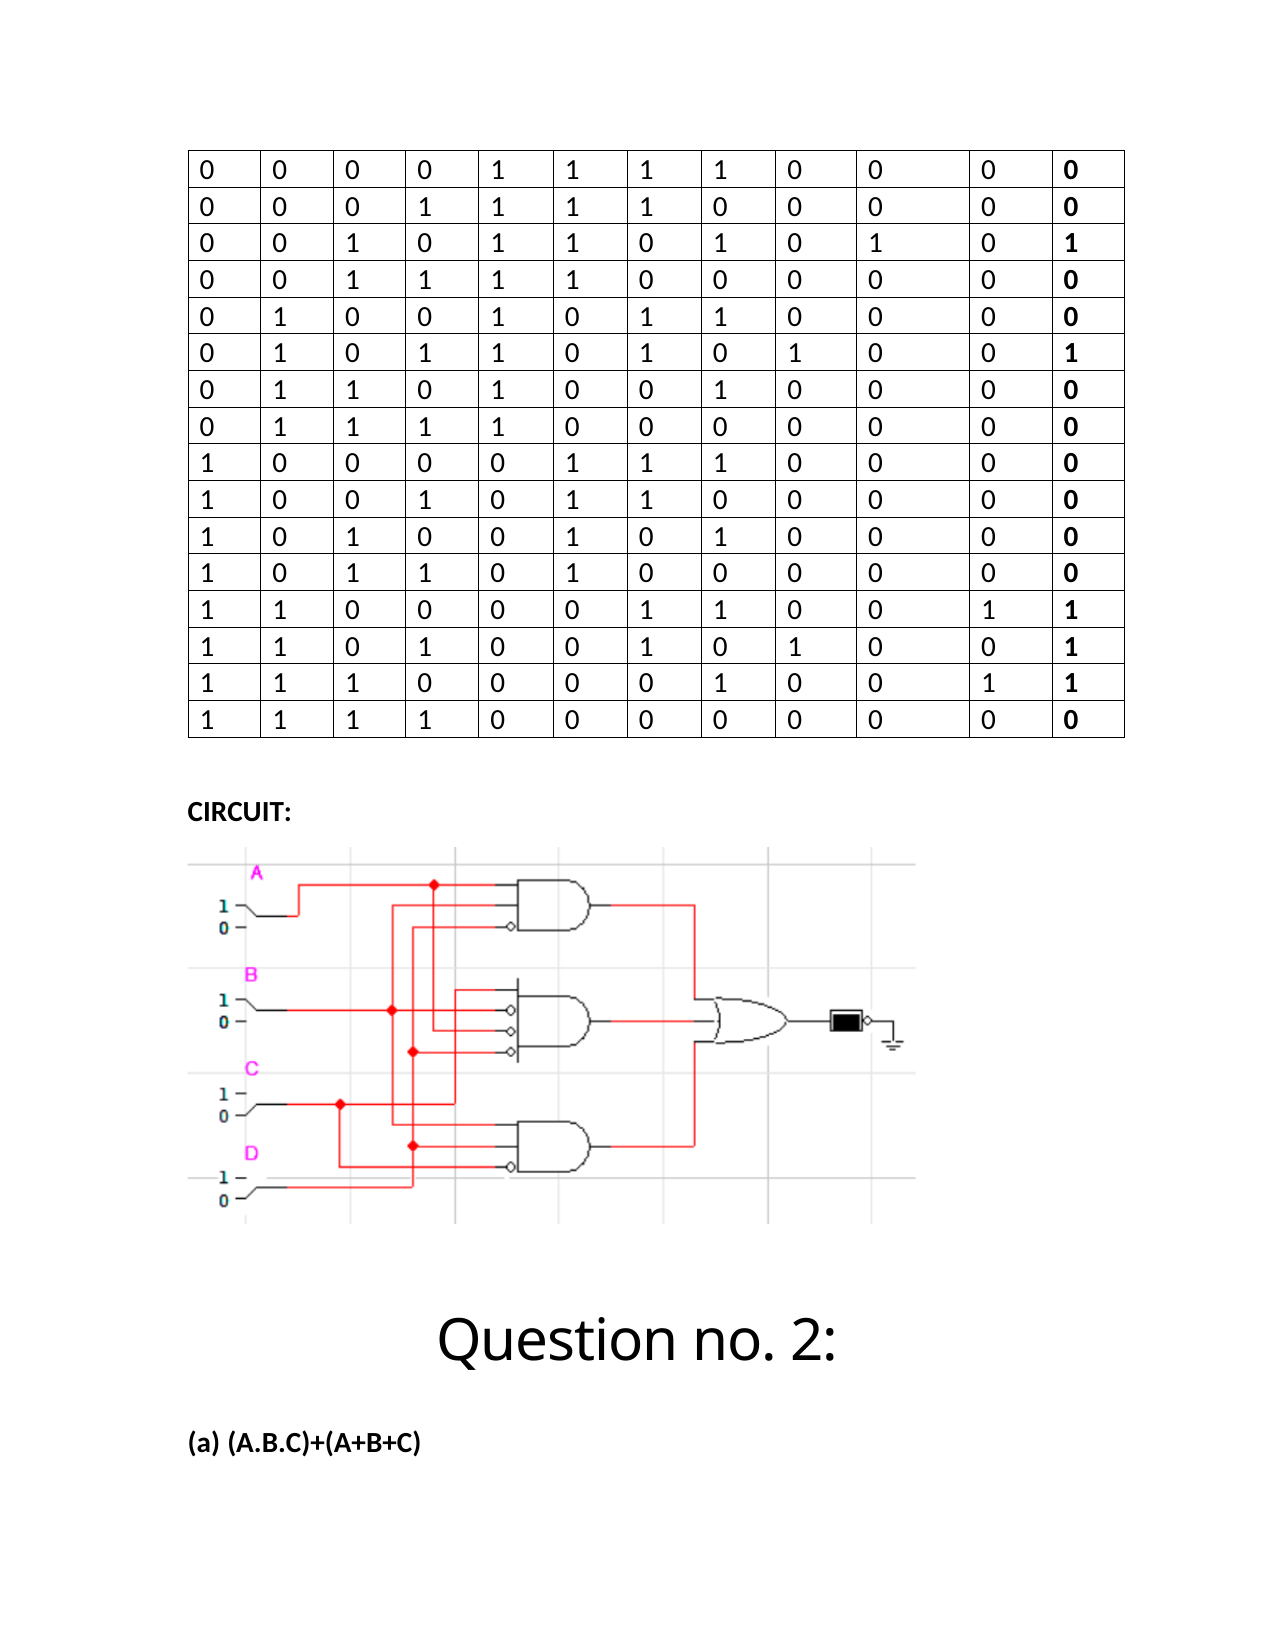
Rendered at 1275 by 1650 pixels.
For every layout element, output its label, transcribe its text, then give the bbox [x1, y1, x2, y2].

table_cell 1 [554, 151, 627, 187]
table_cell 0 [628, 224, 701, 260]
table_cell 0 [189, 224, 260, 260]
table_cell 0 [857, 151, 969, 187]
table_cell 1 [554, 261, 627, 297]
table_cell 1 [479, 224, 553, 260]
table_cell 1 [261, 334, 333, 370]
table_cell 0 [776, 151, 856, 187]
table_cell 0 [857, 444, 969, 480]
table_cell 1 [334, 261, 405, 297]
table_cell 1 [406, 188, 478, 223]
table_cell 1 [406, 334, 478, 370]
table_cell 1 [628, 188, 701, 223]
table_cell 1 [189, 628, 260, 663]
table_cell 0 [554, 664, 627, 700]
table_cell 0 [479, 591, 553, 627]
table_cell 0 [334, 188, 405, 223]
table_cell 0 [702, 701, 775, 737]
table_cell 1 [702, 518, 775, 553]
table_cell 0 [857, 481, 969, 517]
table_cell 0 [857, 518, 969, 553]
table_cell 0 [970, 628, 1052, 663]
table_cell 0 [189, 408, 260, 443]
table_cell 0 [1053, 481, 1124, 517]
table_cell 1 [479, 371, 553, 407]
table_cell 0 [970, 554, 1052, 590]
table_cell 1 [1053, 628, 1124, 663]
table_cell 0 [406, 518, 478, 553]
table_cell 0 [857, 298, 969, 333]
table_cell 0 [189, 334, 260, 370]
table_cell 0 [261, 554, 333, 590]
table_cell 1 [261, 701, 333, 737]
table_cell 1 [261, 628, 333, 663]
table_cell 0 [776, 188, 856, 223]
table_cell 0 [702, 334, 775, 370]
table_cell 0 [628, 261, 701, 297]
table_cell 0 [479, 518, 553, 553]
title Question no. 2: [150, 1298, 1125, 1377]
table_cell 0 [479, 444, 553, 480]
table_cell 0 [334, 481, 405, 517]
table_cell 0 [189, 298, 260, 333]
table_cell 0 [1053, 371, 1124, 407]
table_cell 1 [189, 591, 260, 627]
table_cell 0 [857, 664, 969, 700]
table_cell 0 [479, 664, 553, 700]
table_cell 0 [702, 188, 775, 223]
table_cell 0 [334, 151, 405, 187]
table_cell 1 [334, 664, 405, 700]
table_cell 0 [970, 518, 1052, 553]
table_cell 1 [479, 261, 553, 297]
table_cell 0 [261, 224, 333, 260]
table_cell 0 [554, 371, 627, 407]
table_cell 0 [261, 444, 333, 480]
table_cell 0 [970, 261, 1052, 297]
table_cell 0 [1053, 408, 1124, 443]
picture [187, 847, 916, 1224]
table_cell 1 [702, 591, 775, 627]
table_cell 0 [554, 334, 627, 370]
table_cell 0 [334, 591, 405, 627]
text CIRCUIT: [187, 793, 1125, 828]
table_cell 1 [1053, 664, 1124, 700]
table_cell 0 [776, 444, 856, 480]
table_cell 1 [970, 591, 1052, 627]
table_cell 1 [702, 664, 775, 700]
table_cell 0 [776, 298, 856, 333]
table_cell 1 [479, 408, 553, 443]
table_cell 0 [1053, 444, 1124, 480]
table_cell 1 [189, 518, 260, 553]
table_cell 0 [628, 518, 701, 553]
table_cell 0 [554, 628, 627, 663]
table_cell 0 [970, 334, 1052, 370]
table_cell 1 [334, 518, 405, 553]
table_cell 0 [554, 298, 627, 333]
table_cell 0 [1053, 188, 1124, 223]
table_cell 0 [857, 408, 969, 443]
table_cell 0 [970, 188, 1052, 223]
table_cell 0 [857, 628, 969, 663]
table_cell 0 [1053, 701, 1124, 737]
table_cell 0 [479, 481, 553, 517]
table_cell 1 [554, 481, 627, 517]
table_cell 1 [776, 628, 856, 663]
table_cell 0 [261, 261, 333, 297]
table_cell 1 [628, 628, 701, 663]
table_cell 1 [628, 334, 701, 370]
table_cell 0 [479, 701, 553, 737]
table_cell 0 [970, 408, 1052, 443]
table_cell 1 [702, 371, 775, 407]
table_cell 0 [776, 371, 856, 407]
table_cell 1 [261, 371, 333, 407]
table_cell 1 [628, 481, 701, 517]
table_cell 1 [334, 554, 405, 590]
table_cell 0 [857, 701, 969, 737]
table_cell 0 [406, 664, 478, 700]
table_cell 0 [857, 591, 969, 627]
table_cell 1 [189, 701, 260, 737]
table_cell 0 [406, 591, 478, 627]
table_cell 0 [1053, 518, 1124, 553]
table_cell 0 [189, 371, 260, 407]
table_cell 0 [628, 371, 701, 407]
table_cell 0 [702, 481, 775, 517]
table_cell 1 [554, 224, 627, 260]
table_cell 1 [776, 334, 856, 370]
table_cell 0 [479, 554, 553, 590]
table_cell 0 [554, 701, 627, 737]
table_cell 0 [970, 224, 1052, 260]
table_cell 1 [406, 408, 478, 443]
table_cell 1 [702, 224, 775, 260]
table_cell 1 [554, 188, 627, 223]
table_cell 1 [1053, 224, 1124, 260]
table_cell 0 [776, 224, 856, 260]
table_cell 0 [970, 481, 1052, 517]
table_cell 1 [554, 444, 627, 480]
table_cell 0 [702, 628, 775, 663]
table_cell 1 [554, 554, 627, 590]
table_cell 1 [189, 664, 260, 700]
table_cell 0 [406, 371, 478, 407]
table_cell 0 [406, 444, 478, 480]
table_cell 0 [189, 261, 260, 297]
table_cell 0 [776, 408, 856, 443]
table_cell 1 [406, 261, 478, 297]
table_cell 0 [554, 591, 627, 627]
table_cell 1 [189, 481, 260, 517]
table_cell 0 [776, 701, 856, 737]
table_cell 0 [776, 554, 856, 590]
table_cell 0 [857, 261, 969, 297]
table_cell 0 [776, 481, 856, 517]
table_cell 0 [628, 701, 701, 737]
table_cell 1 [334, 224, 405, 260]
table_cell 1 [406, 628, 478, 663]
table_cell 1 [1053, 334, 1124, 370]
table_cell 1 [479, 151, 553, 187]
table_cell 0 [970, 298, 1052, 333]
table_cell 1 [479, 188, 553, 223]
table_cell 0 [776, 664, 856, 700]
table_cell 0 [406, 224, 478, 260]
table_cell 0 [1053, 151, 1124, 187]
table_cell 0 [702, 554, 775, 590]
table_cell 0 [970, 444, 1052, 480]
table_cell 1 [1053, 591, 1124, 627]
table_cell 0 [189, 188, 260, 223]
table_cell 0 [334, 334, 405, 370]
table_cell 0 [261, 481, 333, 517]
list (A.B.C)+(A+B+C) [187, 1424, 1125, 1460]
table_cell 1 [189, 444, 260, 480]
table_cell 0 [857, 334, 969, 370]
table_cell 1 [857, 224, 969, 260]
table_cell 0 [857, 554, 969, 590]
table_cell 0 [406, 151, 478, 187]
table_cell 0 [776, 591, 856, 627]
table_cell 1 [628, 298, 701, 333]
table_cell 0 [857, 371, 969, 407]
table_cell 0 [776, 518, 856, 553]
table_cell 0 [406, 298, 478, 333]
table_cell 0 [628, 554, 701, 590]
table_cell 1 [261, 408, 333, 443]
table_cell 1 [970, 664, 1052, 700]
table_cell 0 [970, 701, 1052, 737]
table_cell 1 [479, 334, 553, 370]
table_cell 0 [261, 518, 333, 553]
table_cell 0 [628, 408, 701, 443]
table_cell 1 [406, 481, 478, 517]
table_cell 0 [554, 408, 627, 443]
table_cell 0 [261, 151, 333, 187]
table_cell 1 [702, 298, 775, 333]
table_cell 1 [406, 554, 478, 590]
table_cell 1 [628, 591, 701, 627]
table_cell 0 [1053, 298, 1124, 333]
table_cell 0 [479, 628, 553, 663]
table_cell 1 [554, 518, 627, 553]
table_cell 0 [334, 628, 405, 663]
table_cell 0 [189, 151, 260, 187]
table_cell 0 [628, 664, 701, 700]
table_cell 1 [189, 554, 260, 590]
table_cell 0 [776, 261, 856, 297]
table_cell 0 [261, 188, 333, 223]
table_cell 0 [1053, 554, 1124, 590]
table_cell 1 [406, 701, 478, 737]
table_cell 1 [334, 371, 405, 407]
table_cell 1 [702, 151, 775, 187]
table_cell 0 [970, 151, 1052, 187]
table_cell 0 [334, 298, 405, 333]
table_cell 1 [261, 664, 333, 700]
table_cell 0 [1053, 261, 1124, 297]
table_cell 0 [857, 188, 969, 223]
table_cell 0 [970, 371, 1052, 407]
table_cell 1 [261, 591, 333, 627]
table_cell 1 [628, 444, 701, 480]
table_cell 0 [702, 408, 775, 443]
table_cell 1 [261, 298, 333, 333]
table_cell 1 [628, 151, 701, 187]
table_cell 0 [702, 261, 775, 297]
table_cell 1 [479, 298, 553, 333]
table_cell 1 [334, 701, 405, 737]
table_cell 1 [334, 408, 405, 443]
table_cell 1 [702, 444, 775, 480]
table_cell 0 [334, 444, 405, 480]
